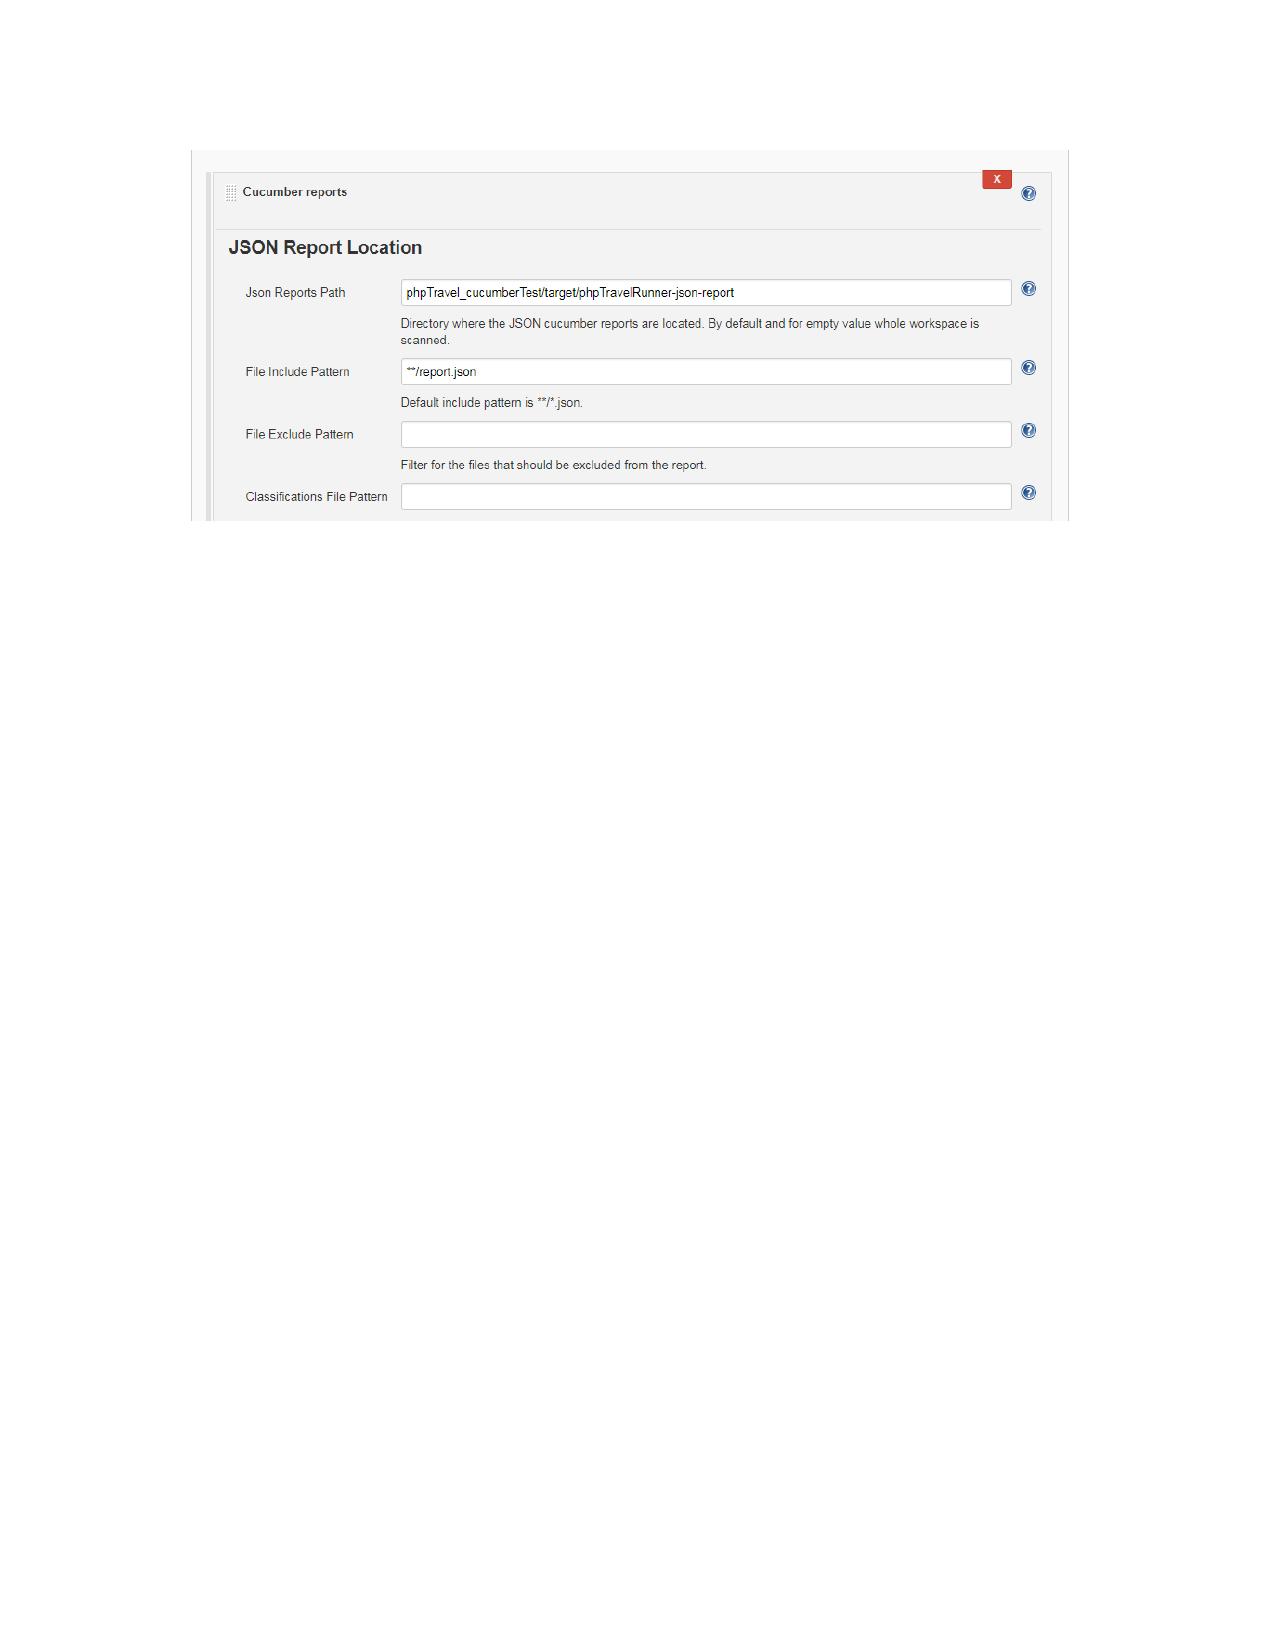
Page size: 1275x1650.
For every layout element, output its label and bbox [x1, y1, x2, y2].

picture [150, 150, 1125, 521]
